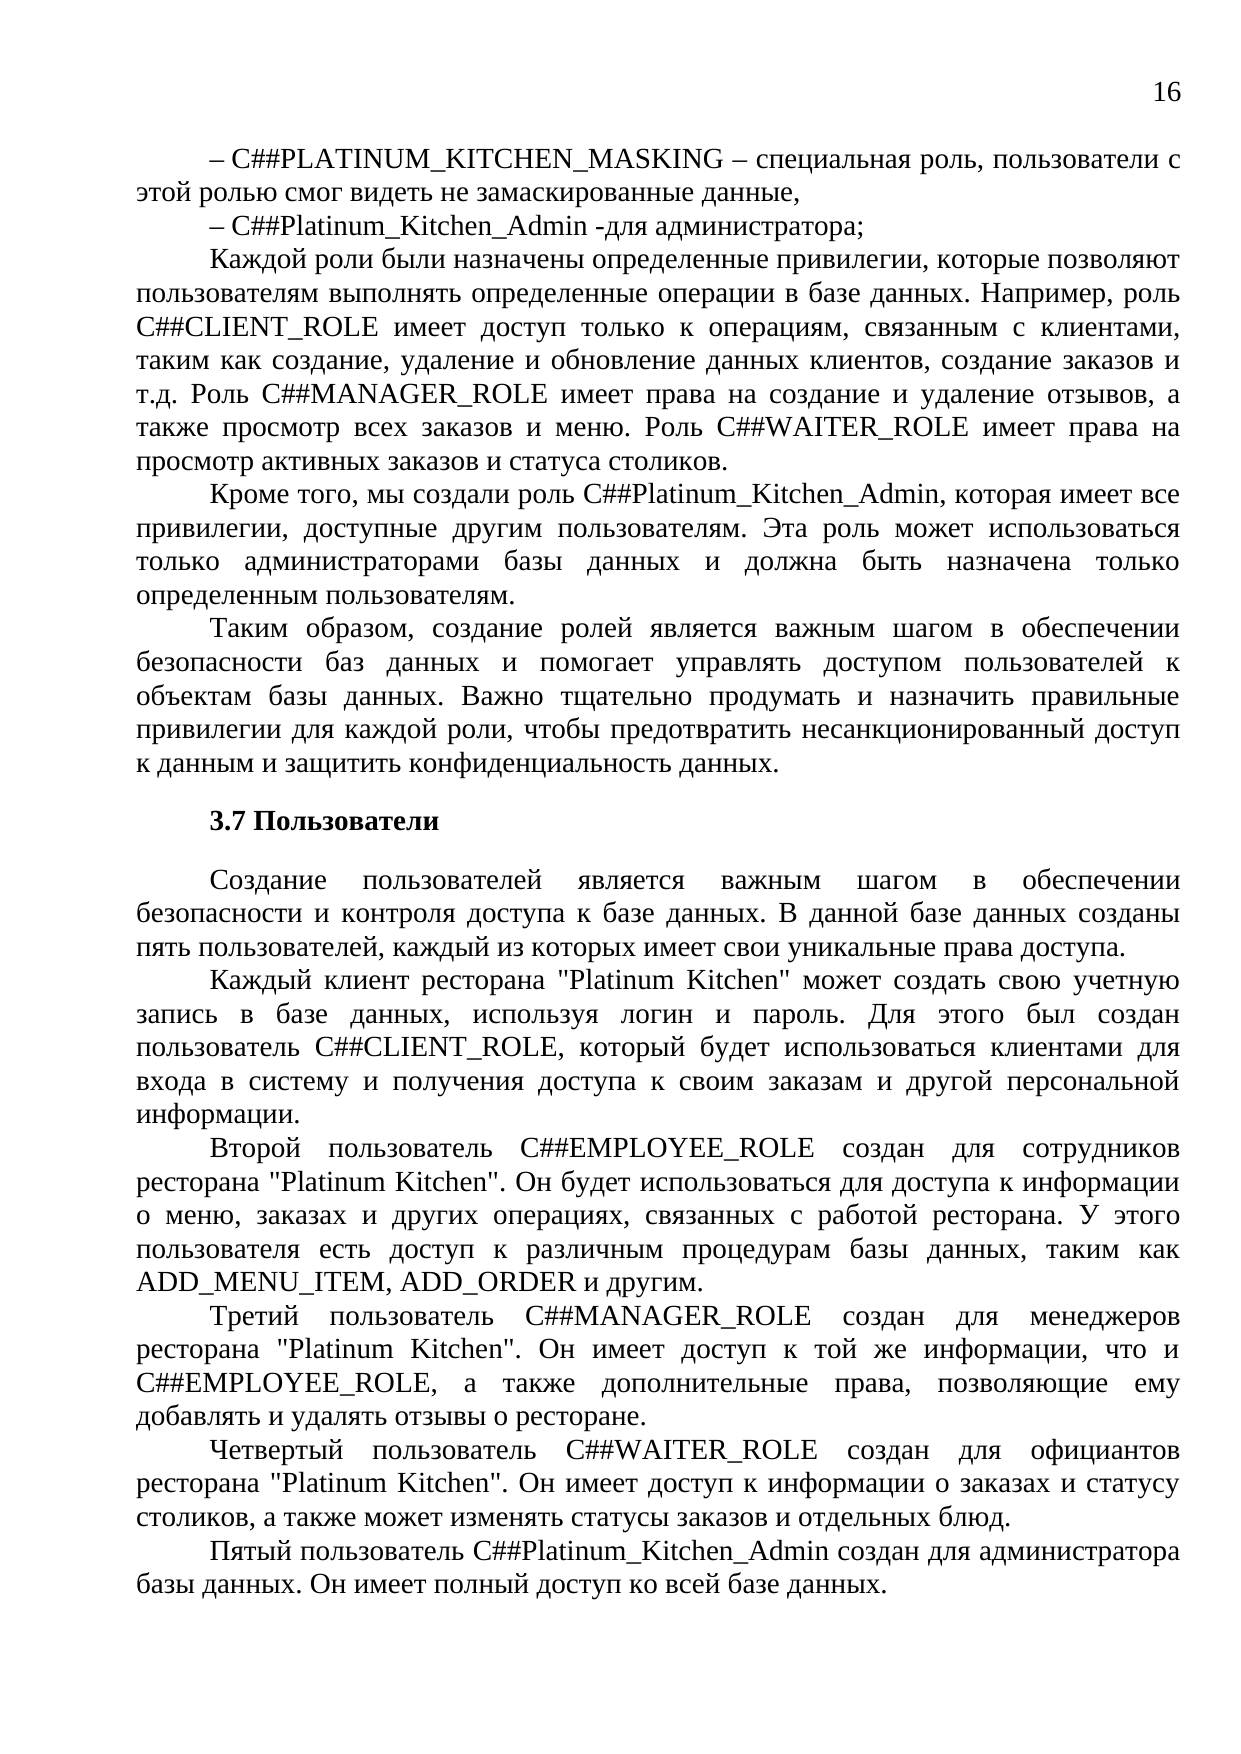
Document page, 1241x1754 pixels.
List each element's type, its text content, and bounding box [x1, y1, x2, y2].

text Таким образом, создание ролей является важным шагом в обеспечении безопасности баз данных и помогает управлять доступом пользователей к объектам базы данных. Важно тщательно продумать и назначить правильные привилегии для каждой роли, чтобы предотвратить несанкционированный доступ к данным и защитить конфиденциальность данных. [136, 611, 1181, 778]
text Пятый пользователь C##Platinum_Kitchen_Admin создан для администратора базы данных. Он имеет полный доступ ко всей базе данных. [136, 1533, 1181, 1600]
list C##PLATINUM_KITCHEN_MASKING – специальная роль, пользователи с этой ролью смог видеть не замаскированные данные, [136, 141, 1181, 208]
text Четвертый пользователь C##WAITER_ROLE создан для официантов ресторана "Platinum Kitchen". Он имеет доступ к информации о заказах и статусу столиков, а также может изменять статусы заказов и отдельных блюд. [136, 1432, 1181, 1533]
text Каждой роли были назначены определенные привилегии, которые позволяют пользователям выполнять определенные операции в базе данных. Например, роль C##CLIENT_ROLE имеет доступ только к операциям, связанным с клиентами, таким как создание, удаление и обновление данных клиентов, создание заказов и т.д. Роль C##MANAGER_ROLE имеет права на создание и удаление отзывов, а также просмотр всех заказов и меню. Роль C##WAITER_ROLE имеет права на просмотр активных заказов и статуса столиков. [136, 242, 1181, 476]
list C##Platinum_Kitchen_Admin -для администратора; [136, 208, 1181, 242]
subtitle Пользователи [136, 803, 1181, 837]
text Кроме того, мы создали роль C##Platinum_Kitchen_Admin, которая имеет все привилегии, доступные другим пользователям. Эта роль может использоваться только администраторами базы данных и должна быть назначена только определенным пользователям. [136, 476, 1181, 611]
text Второй пользователь C##EMPLOYEE_ROLE создан для сотрудников ресторана "Platinum Kitchen". Он будет использоваться для доступа к информации о меню, заказах и других операциях, связанных с работой ресторана. У этого пользователя есть доступ к различным процедурам базы данных, таким как ADD_MENU_ITEM, ADD_ORDER и другим. [136, 1130, 1181, 1298]
text Каждый клиент ресторана "Platinum Kitchen" может создать свою учетную запись в базе данных, используя логин и пароль. Для этого был создан пользователь C##CLIENT_ROLE, который будет использоваться клиентами для входа в систему и получения доступа к своим заказам и другой персональной информации. [136, 962, 1181, 1130]
text Создание пользователей является важным шагом в обеспечении безопасности и контроля доступа к базе данных. В данной базе данных созданы пять пользователей, каждый из которых имеет свои уникальные права доступа. [136, 862, 1181, 962]
text Третий пользователь C##MANAGER_ROLE создан для менеджеров ресторана "Platinum Kitchen". Он имеет доступ к той же информации, что и C##EMPLOYEE_ROLE, а также дополнительные права, позволяющие ему добавлять и удалять отзывы о ресторане. [136, 1298, 1181, 1432]
